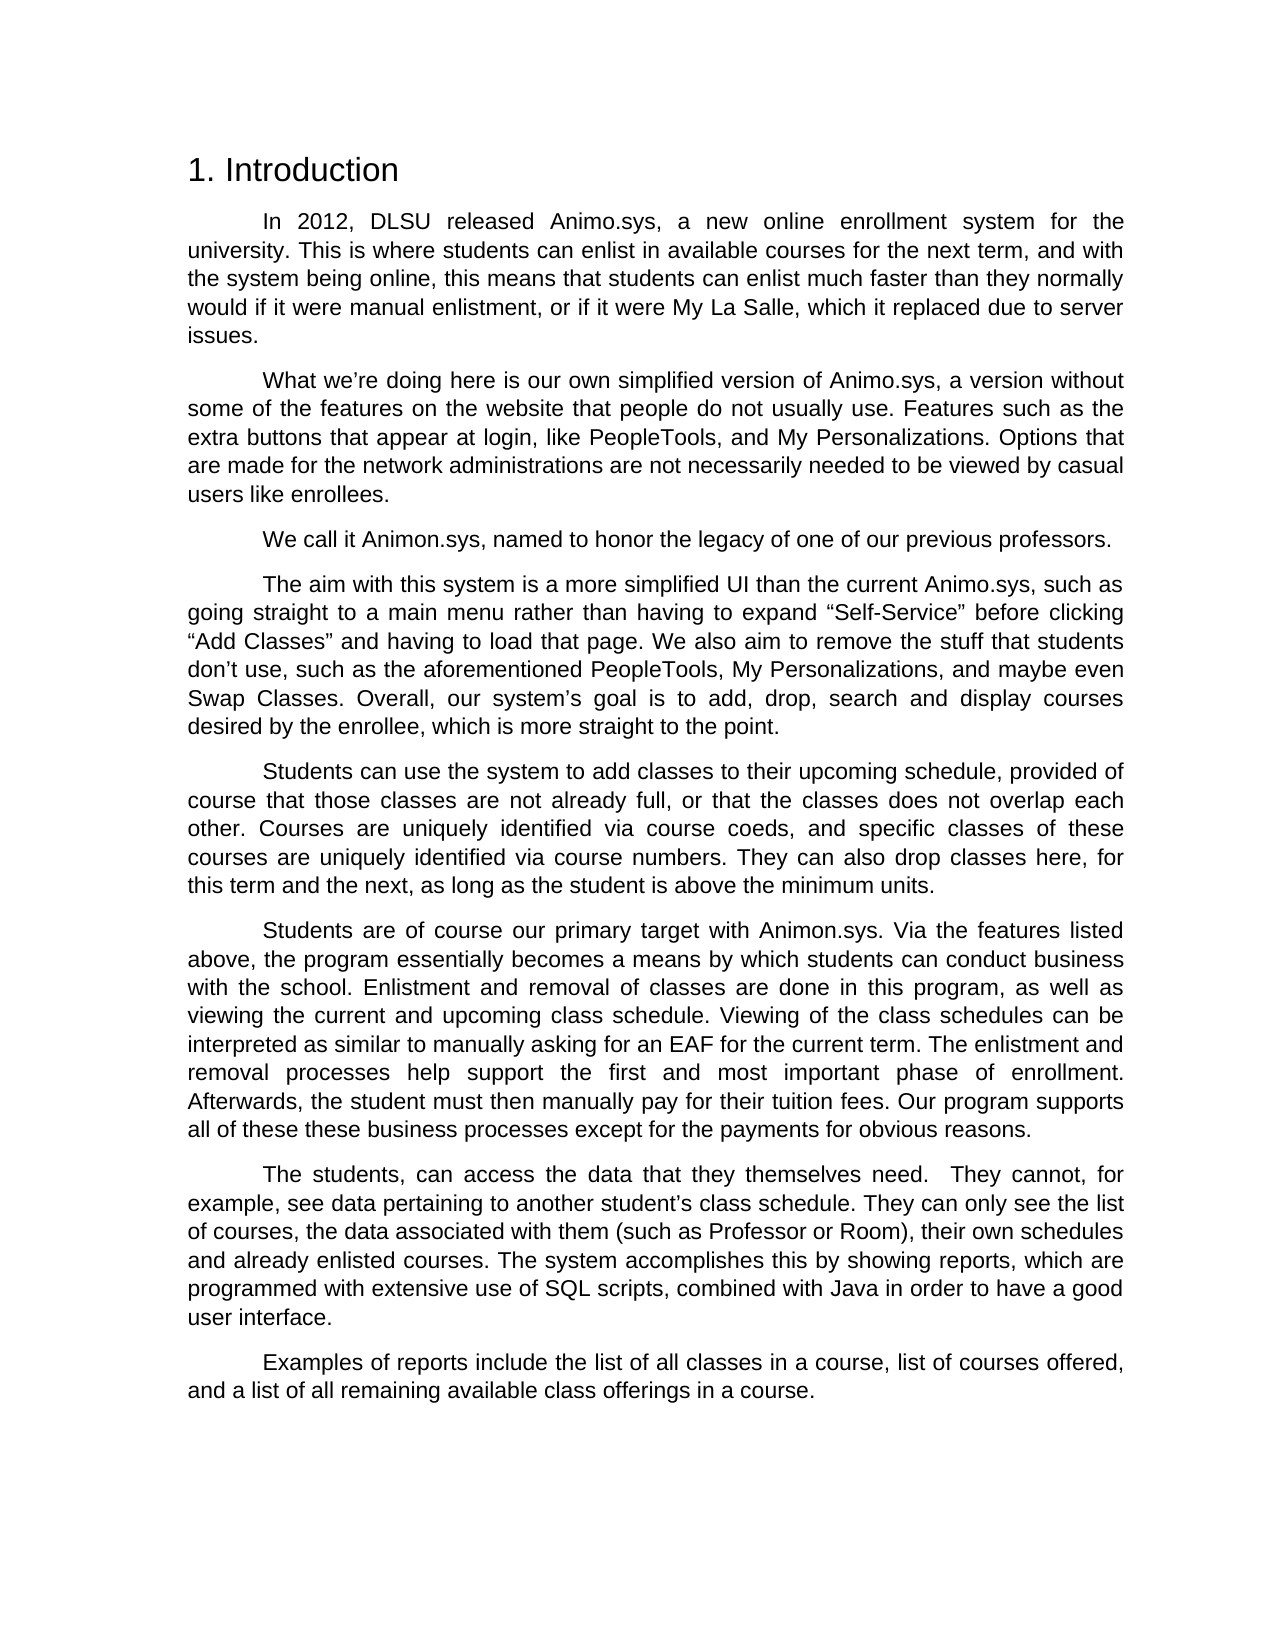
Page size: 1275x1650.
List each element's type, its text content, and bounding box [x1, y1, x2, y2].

text The aim with this system is a more simplified UI than the current Animo.sys, such as going straight to a main menu rather than having to expand “Self-Service” before clicking “Add Classes” and having to load that page. We also aim to remove the stuff that students don’t use, such as the aforementioned PeopleTools, My Personalizations, and maybe even Swap Classes. Overall, our system’s goal is to add, drop, search and display courses desired by the enrollee, which is more straight to the point. [187, 571, 1125, 739]
text What we’re doing here is our own simplified version of Animo.sys, a version without some of the features on the website that people do not usually use. Features such as the extra buttons that appear at login, like PeopleTools, and My Personalizations. Options that are made for the network administrations are not necessarily needed to be viewed by casual users like enrollees. [187, 367, 1125, 507]
list Introduction [187, 150, 1125, 188]
text In 2012, DLSU released Animo.sys, a new online enrollment system for the university. This is where students can enlist in available courses for the next term, and with the system being online, this means that students can enlist much faster than they normally would if it were manual enlistment, or if it were My La Salle, which it replaced due to server issues. [187, 208, 1125, 348]
text The students, can access the data that they themselves need. They cannot, for example, see data pertaining to another student’s class schedule. They can only see the list of courses, the data associated with them (such as Professor or Room), their own schedules and already enlisted courses. The system accomplishes this by showing reports, which are programmed with extensive use of SQL scripts, combined with Java in order to have a good user interface. [187, 1161, 1125, 1330]
text Students can use the system to add classes to their upcoming schedule, provided of course that those classes are not already full, or that the classes does not overlap each other. Courses are uniquely identified via course coeds, and specific classes of these courses are uniquely identified via course numbers. They can also drop classes here, for this term and the next, as long as the student is above the minimum units. [187, 758, 1125, 898]
text Students are of course our primary target with Animon.sys. Via the features listed above, the program essentially becomes a means by which students can conduct business with the school. Enlistment and removal of classes are done in this program, as well as viewing the current and upcoming class schedule. Viewing of the class schedules can be interpreted as similar to manually asking for an EAF for the current term. The enlistment and removal processes help support the first and most important phase of enrollment. Afterwards, the student must then manually pay for their tuition fees. Our program supports all of these these business processes except for the payments for obvious reasons. [187, 917, 1125, 1142]
text We call it Animon.sys, named to honor the legacy of one of our previous professors. [187, 526, 1125, 552]
text Examples of reports include the list of all classes in a course, list of courses offered, and a list of all remaining available class offerings in a course. [187, 1348, 1125, 1403]
